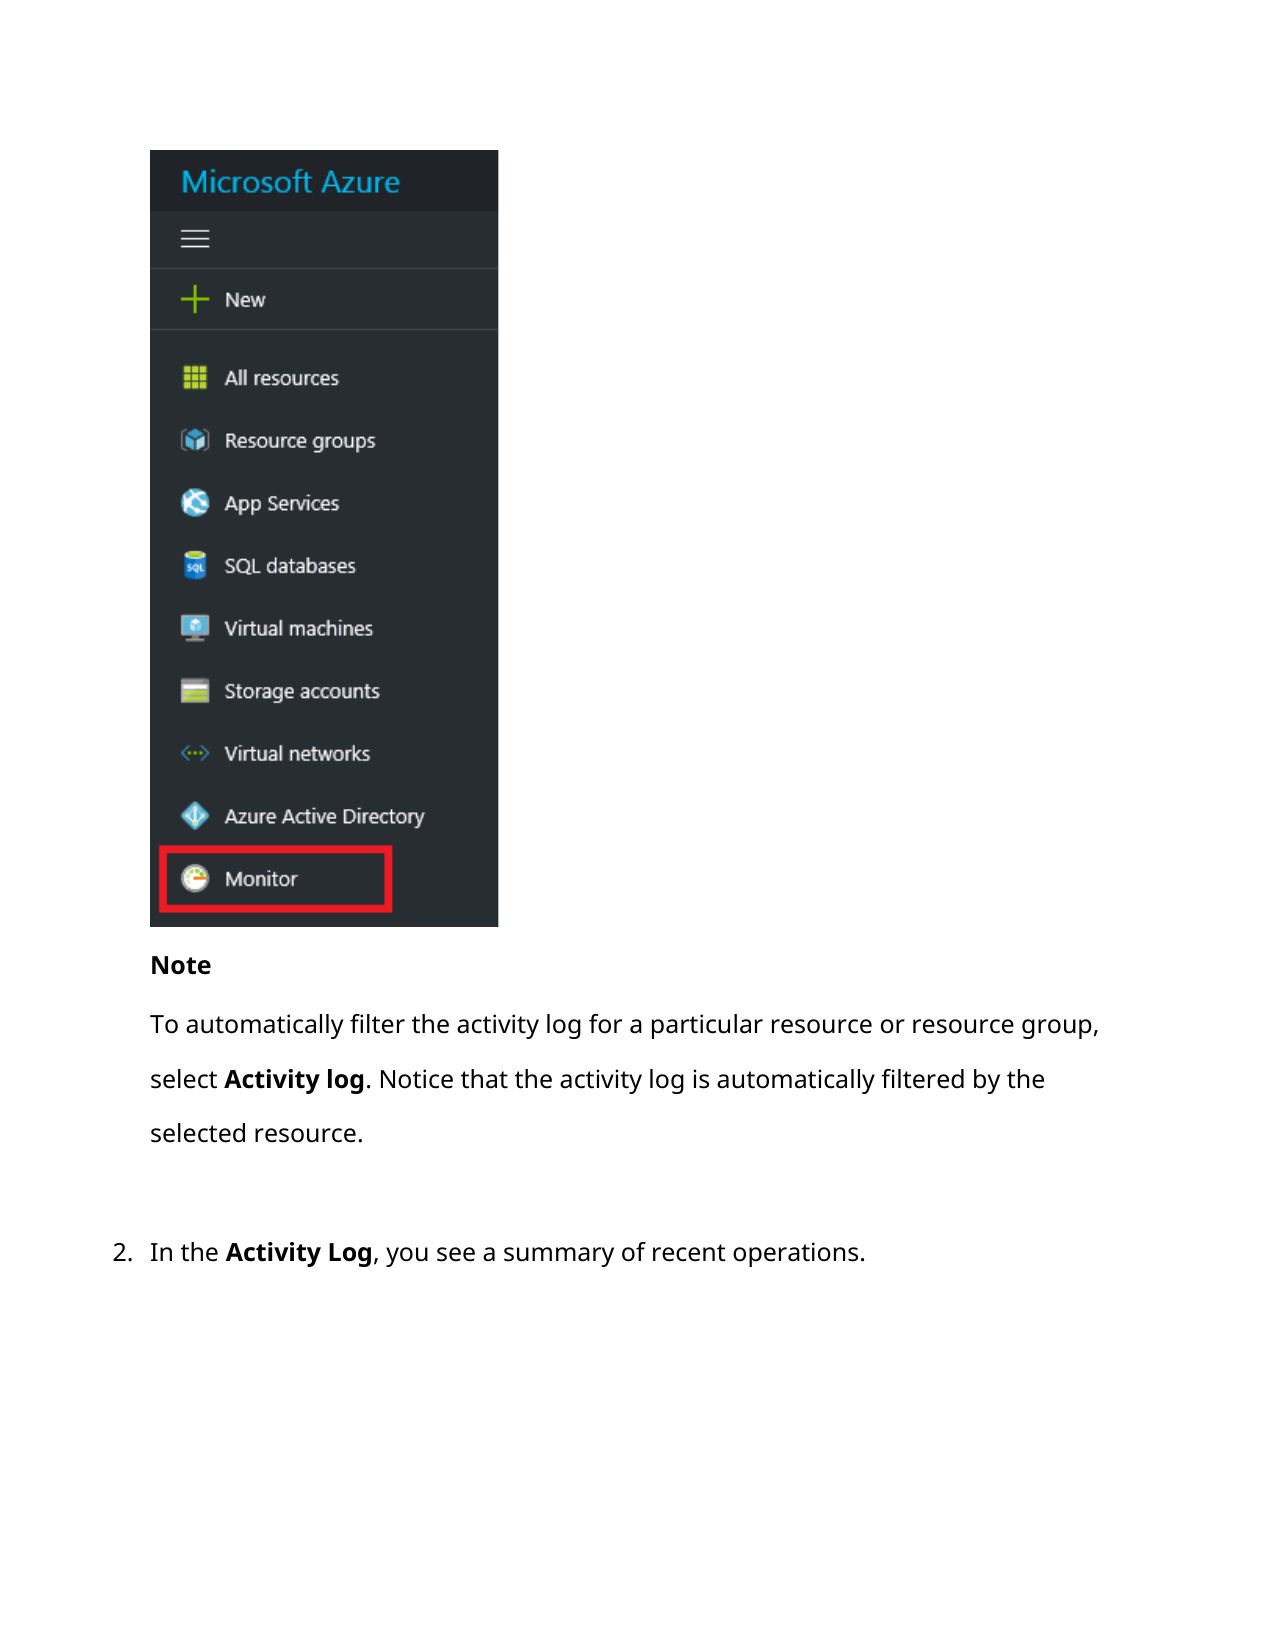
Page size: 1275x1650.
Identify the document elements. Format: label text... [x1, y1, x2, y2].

text Note [150, 947, 1125, 981]
list In the Activity Log, you see a summary of recent operations. [112, 1235, 1125, 1269]
text To automatically filter the activity log for a particular resource or resource group, select Activity log. Notice that the activity log is automatically filtered by the selected resource. [150, 1007, 1125, 1150]
picture [150, 150, 499, 927]
